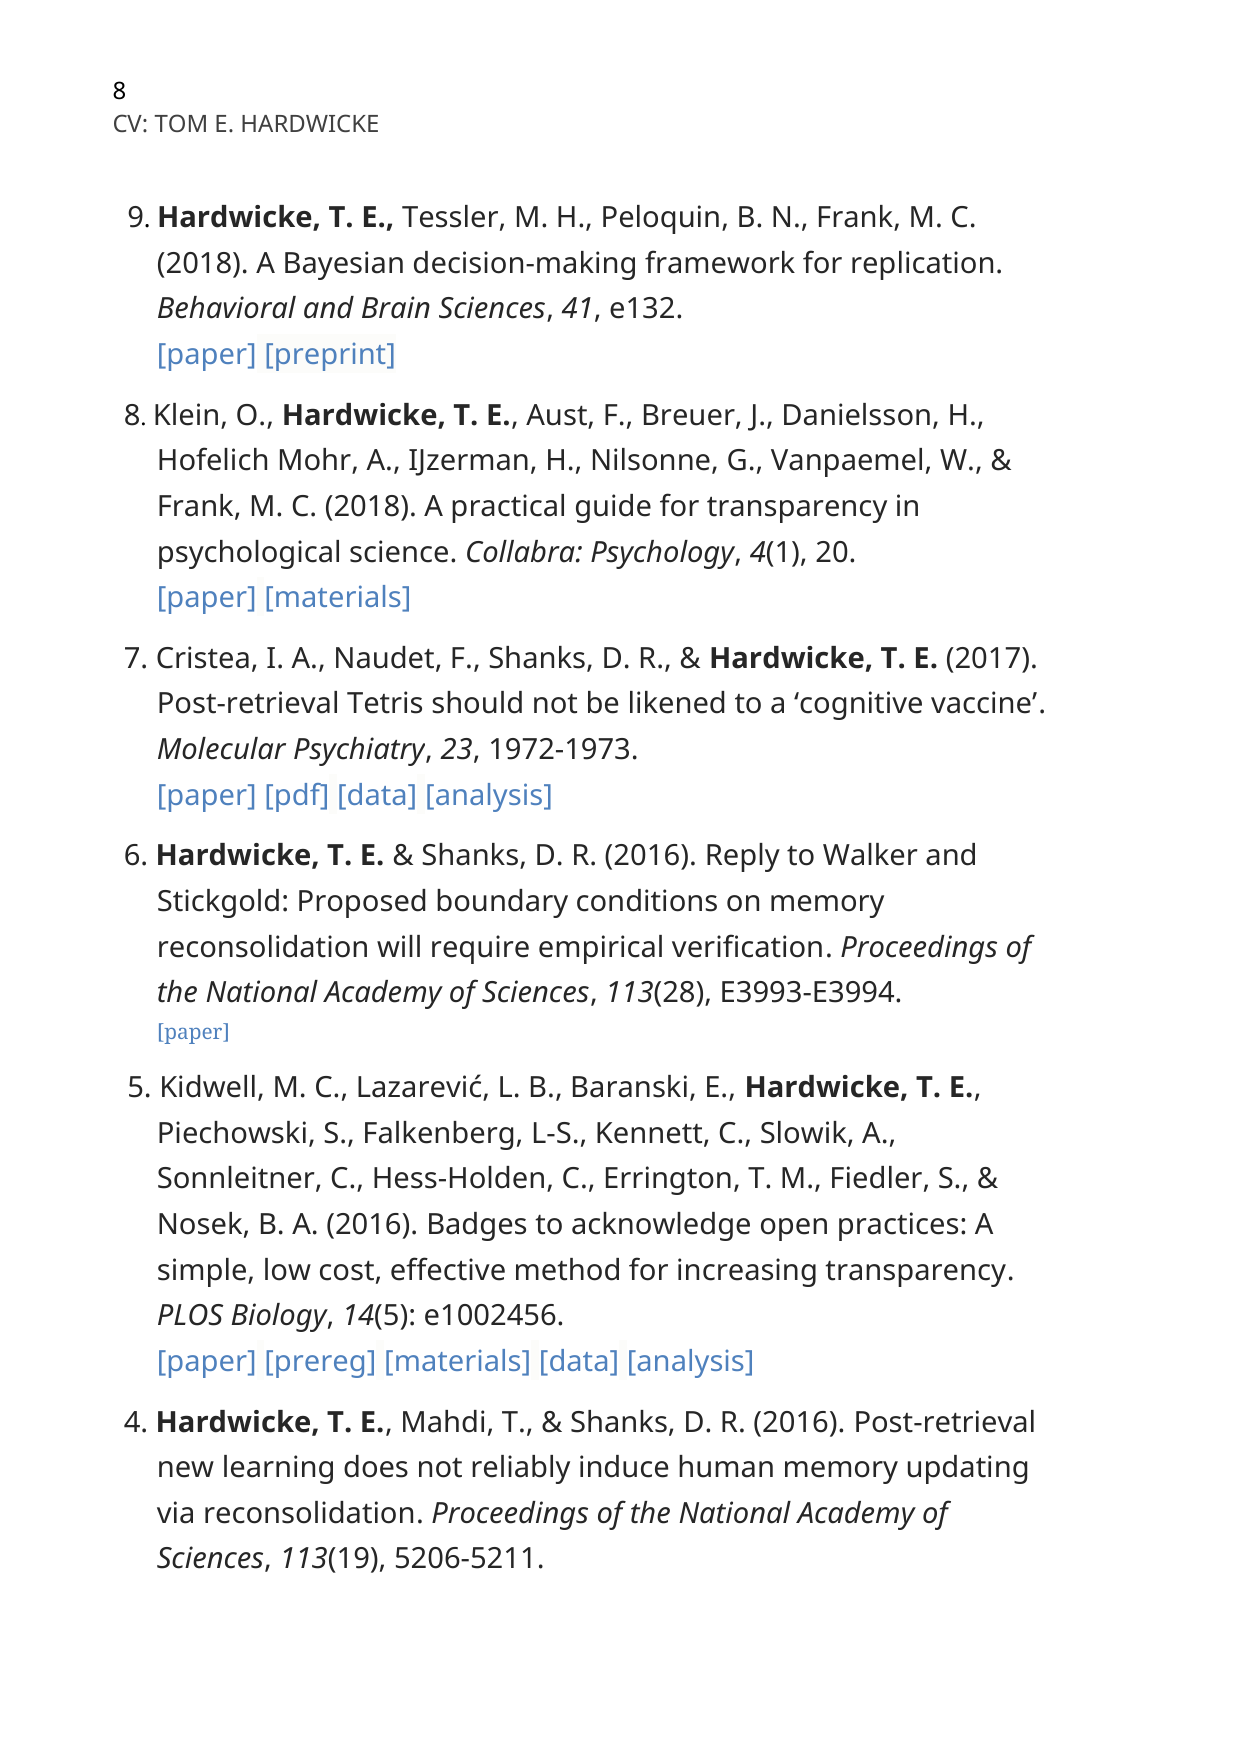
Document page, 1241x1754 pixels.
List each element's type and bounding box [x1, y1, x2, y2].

table_cell [112, 197, 1074, 1582]
